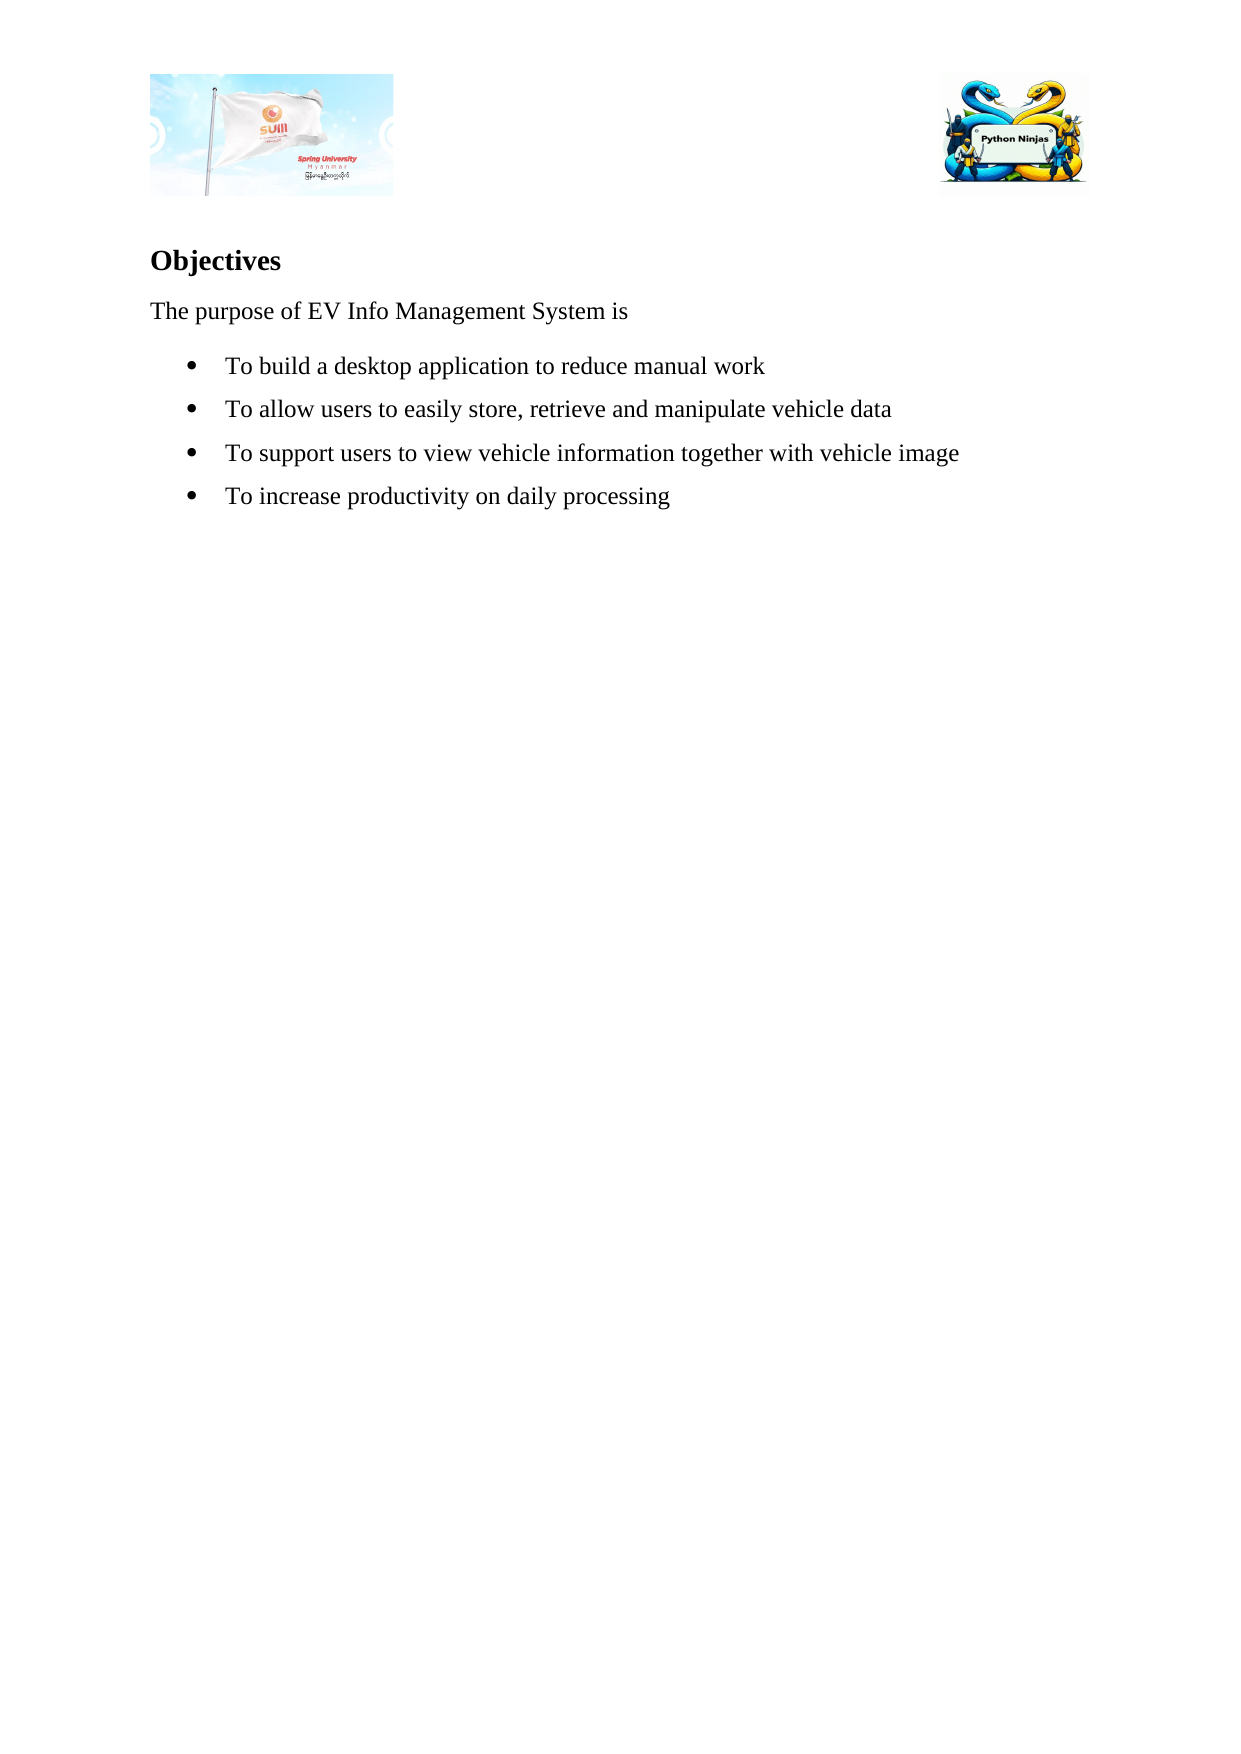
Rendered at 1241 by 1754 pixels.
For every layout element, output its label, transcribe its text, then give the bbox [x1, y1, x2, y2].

picture [150, 74, 394, 196]
list To allow users to easily store, retrieve and manipulate vehicle data [187, 394, 1090, 423]
text Objectives [150, 243, 1090, 277]
text The purpose of EV Info Management System is [150, 296, 1090, 324]
list To support users to view vehicle information together with vehicle image [187, 438, 1090, 466]
list To build a desktop application to reduce manual work [187, 351, 1090, 380]
picture [938, 73, 1091, 196]
list To increase productivity on daily processing [187, 481, 1090, 509]
